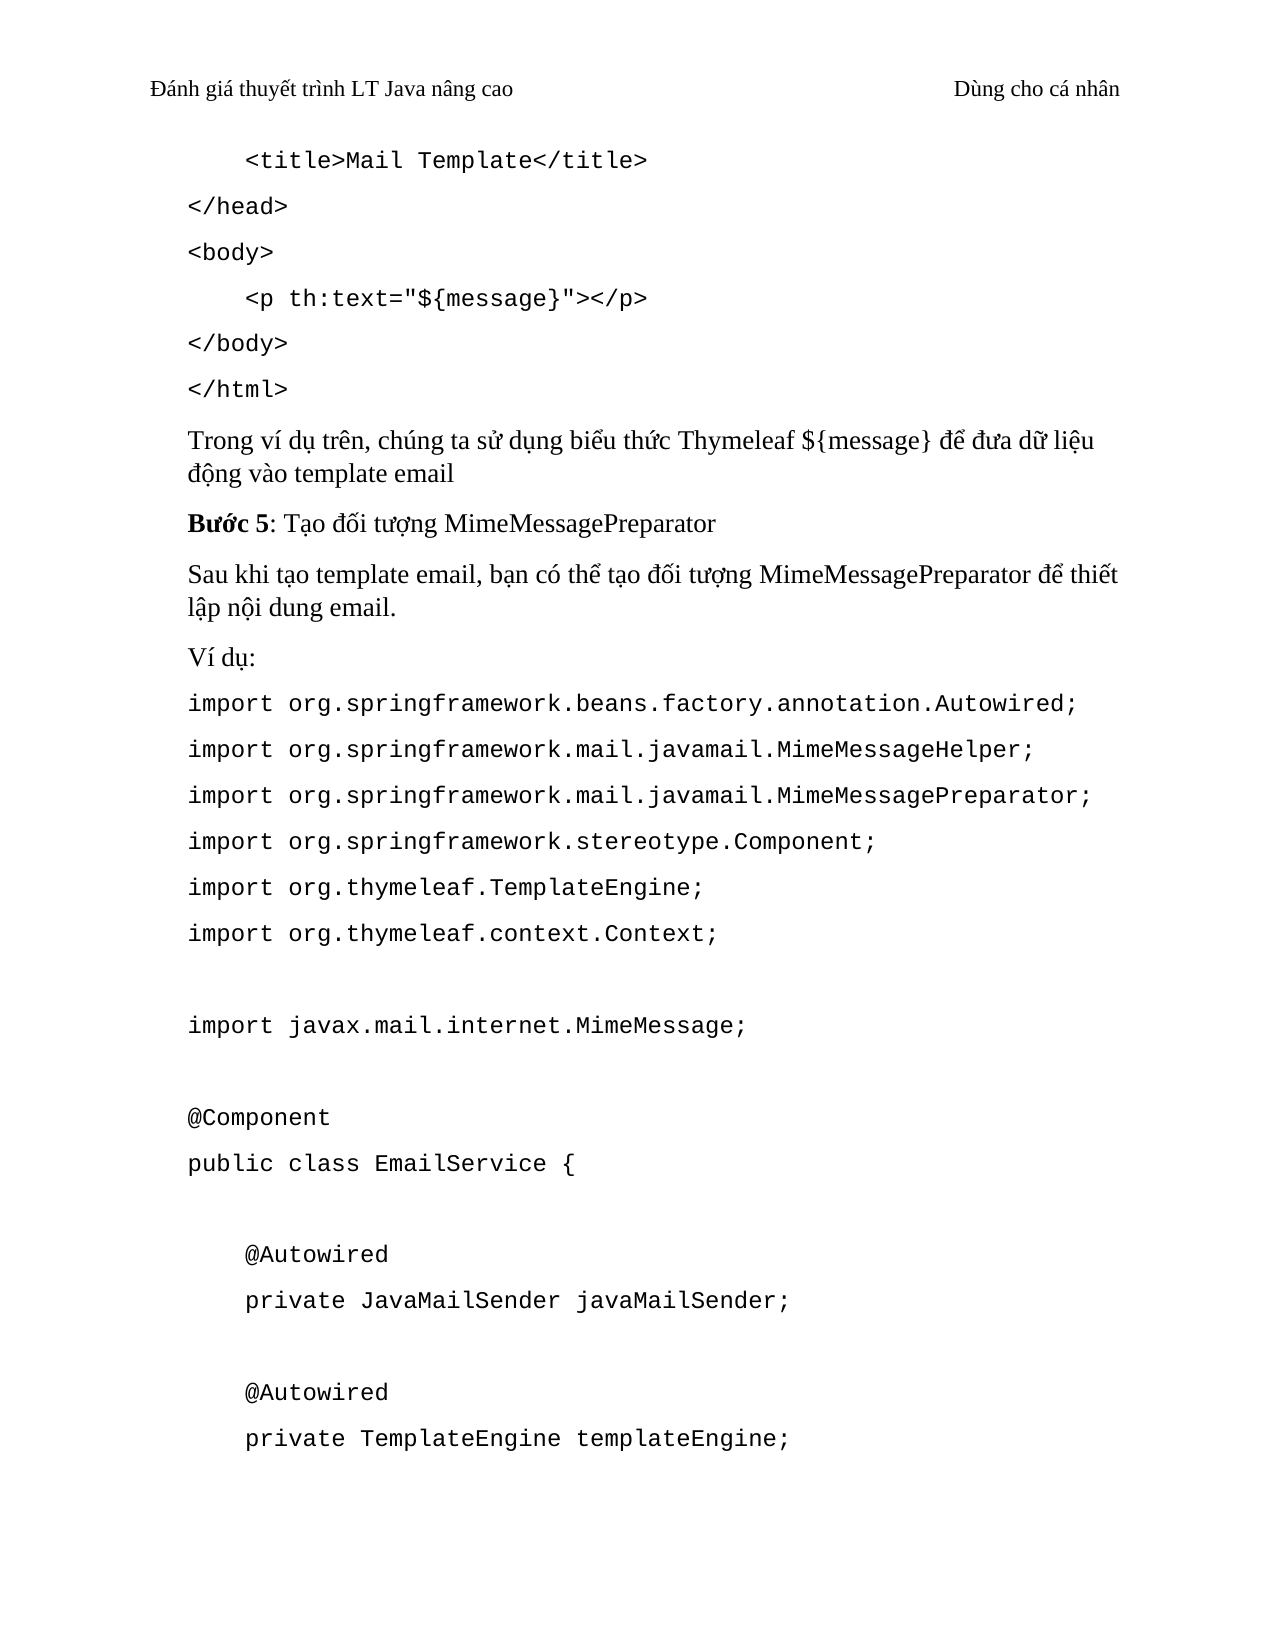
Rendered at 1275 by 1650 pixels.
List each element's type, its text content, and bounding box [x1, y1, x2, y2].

text @Autowired [187, 1381, 1125, 1408]
text Bước 5: Tạo đối tượng MimeMessagePreparator [187, 507, 1125, 539]
text import org.springframework.stereotype.Component; [187, 829, 1125, 857]
text </body> [187, 332, 1125, 359]
text private TemplateEngine templateEngine; [187, 1427, 1125, 1454]
text import org.springframework.mail.javamail.MimeMessagePreparator; [187, 783, 1125, 811]
text Trong ví dụ trên, chúng ta sử dụng biểu thức Thymeleaf ${message} để đưa dữ liệu động vào template email [187, 424, 1125, 488]
text Sau khi tạo template email, bạn có thể tạo đối tượng MimeMessagePreparator để thiết lập nội dung email. [187, 558, 1125, 622]
text </head> [187, 194, 1125, 221]
text <body> [187, 240, 1125, 267]
text <p th:text="${message}"></p> [187, 286, 1125, 313]
text import javax.mail.internet.MimeMessage; [187, 1013, 1125, 1040]
text @Autowired [187, 1243, 1125, 1270]
text import org.thymeleaf.context.Context; [187, 921, 1125, 948]
text Ví dụ: [187, 641, 1125, 673]
text import org.springframework.beans.factory.annotation.Autowired; [187, 692, 1125, 719]
text import org.thymeleaf.TemplateEngine; [187, 875, 1125, 903]
text </html> [187, 378, 1125, 405]
text @Component [187, 1105, 1125, 1132]
text import org.springframework.mail.javamail.MimeMessageHelper; [187, 738, 1125, 765]
text private JavaMailSender javaMailSender; [187, 1289, 1125, 1316]
text public class EmailService { [187, 1151, 1125, 1178]
text <title>Mail Template</title> [187, 148, 1125, 175]
